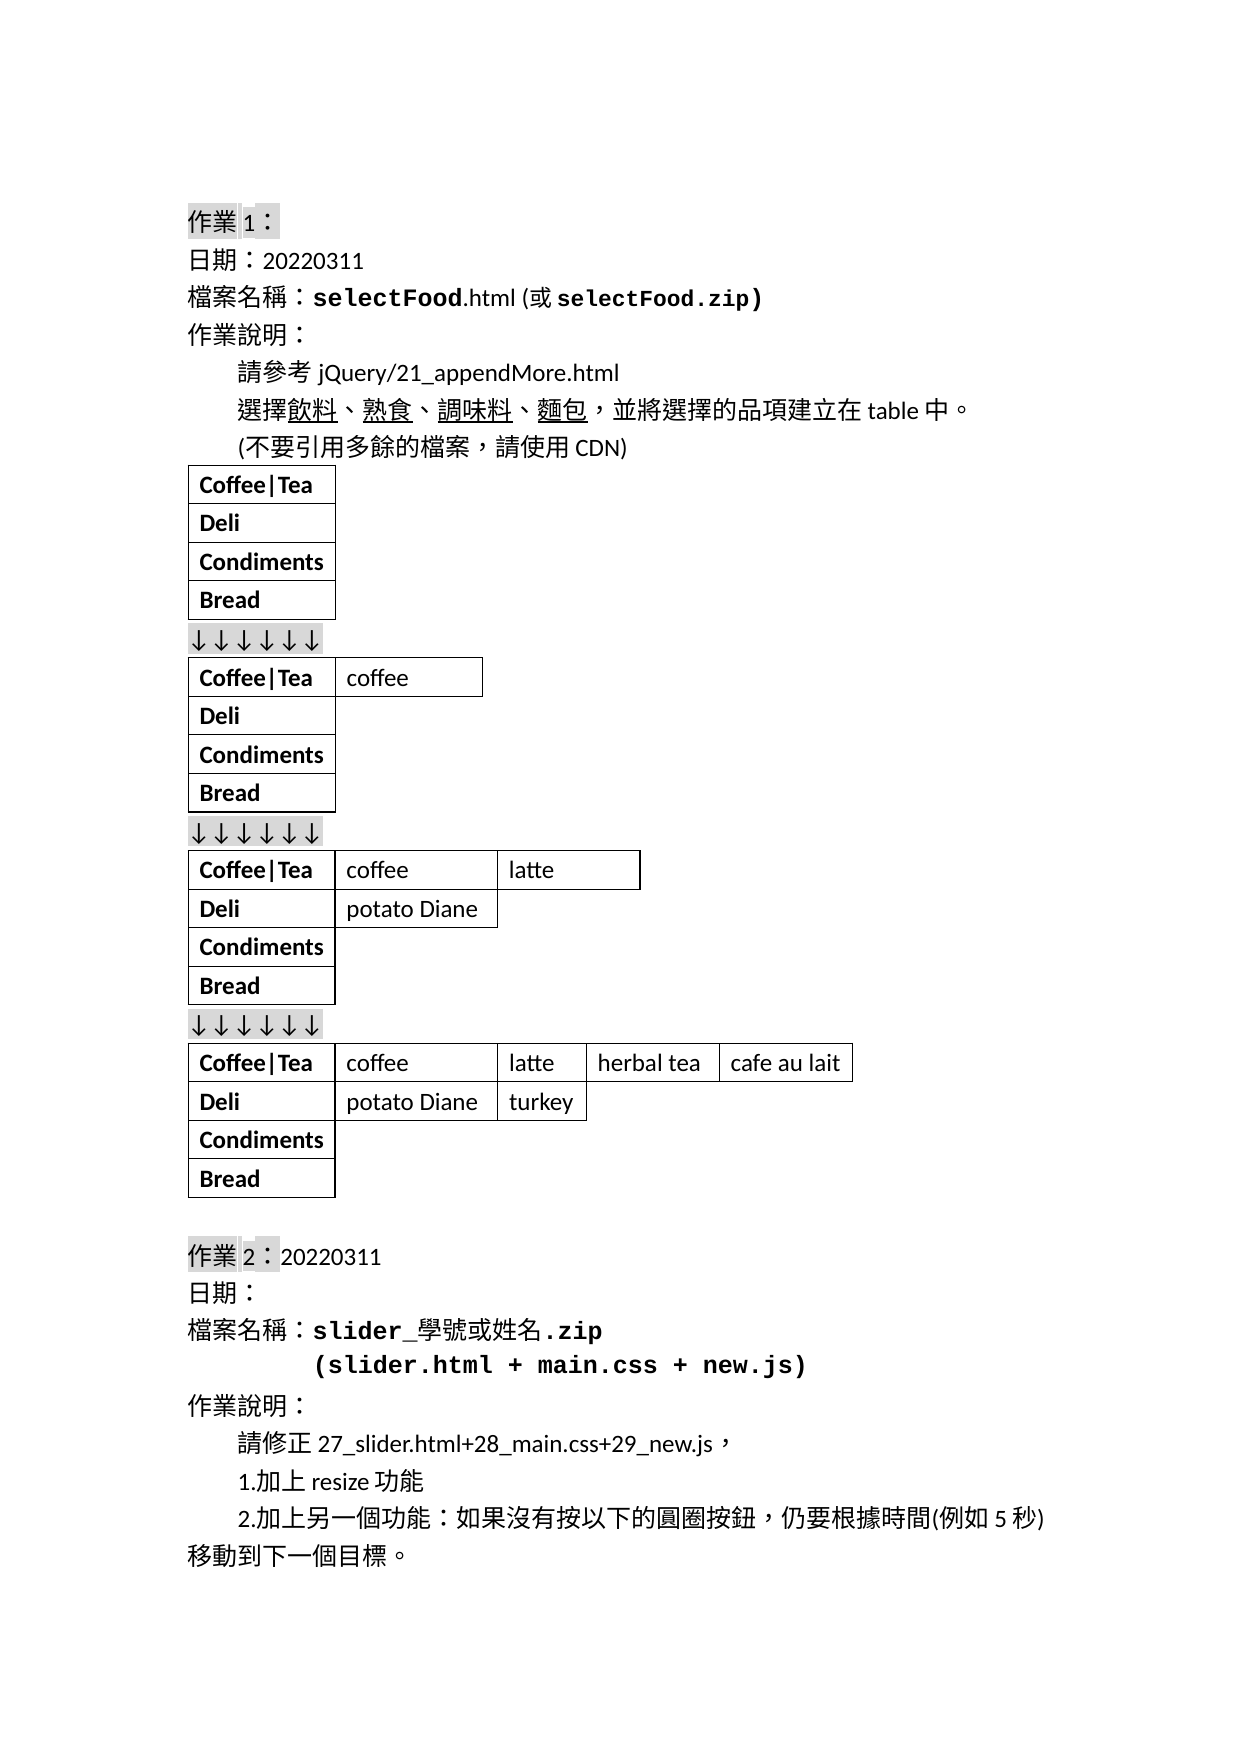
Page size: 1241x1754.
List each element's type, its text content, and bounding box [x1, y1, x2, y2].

table_header Coffee|Tea [189, 466, 335, 503]
text 作業2：20220311 [187, 1235, 1053, 1273]
table_header Coffee|Tea [189, 658, 335, 696]
text 作業說明： [187, 314, 1053, 352]
table_header Coffee|Tea [189, 1044, 334, 1081]
table_cell Deli [189, 890, 334, 927]
table_header latte [498, 851, 639, 888]
text 作業1： [187, 202, 1053, 239]
table_cell potato Diane [336, 890, 497, 927]
table_cell Condiments [189, 543, 335, 580]
table_header coffee [336, 851, 497, 888]
text ↓↓↓↓↓↓ [187, 812, 1053, 850]
text 日期： [187, 1273, 1053, 1310]
table_header latte [498, 1044, 586, 1081]
text 請參考 jQuery/21_appendMore.html [187, 352, 1053, 389]
table_header cafe au lait [720, 1044, 852, 1081]
table_header Coffee|Tea [189, 851, 334, 888]
text 日期：20220311 [187, 239, 1053, 277]
table_header coffee [336, 658, 482, 696]
text 檔案名稱：selectFood.html (或selectFood.zip) [187, 277, 1053, 314]
table_cell potato Diane [336, 1082, 497, 1120]
text 檔案名稱：slider_學號或姓名.zip [187, 1310, 1053, 1348]
table_cell Deli [189, 697, 335, 734]
table_header herbal tea [587, 1044, 719, 1081]
table_cell Bread [189, 967, 334, 1004]
text (不要引用多餘的檔案，請使用CDN) [187, 427, 1053, 464]
table_cell Deli [189, 504, 335, 542]
table_cell Deli [189, 1082, 334, 1120]
text ↓↓↓↓↓↓ [187, 620, 1053, 657]
text 請修正27_slider.html+28_main.css+29_new.js， [187, 1423, 1053, 1460]
table_cell Bread [189, 581, 335, 619]
text (slider.html + main.css + new.js) [237, 1348, 1053, 1385]
text 選擇飲料、熟食、調味料、麵包，並將選擇的品項建立在table中。 [187, 389, 1053, 427]
table_cell Condiments [189, 735, 335, 773]
text ↓↓↓↓↓↓ [187, 1005, 1053, 1043]
table_header coffee [336, 1044, 497, 1081]
table_cell Bread [189, 1159, 334, 1197]
text 1.加上resize功能 [187, 1460, 1053, 1498]
table_cell Bread [189, 774, 335, 811]
text 2.加上另一個功能：如果沒有按以下的圓圈按鈕，仍要根據時間(例如5秒)移動到下一個目標。 [187, 1498, 1053, 1573]
table_cell Condiments [189, 928, 334, 966]
text 作業說明： [187, 1385, 1053, 1423]
table_cell turkey [498, 1082, 586, 1120]
table_cell Condiments [189, 1121, 334, 1158]
